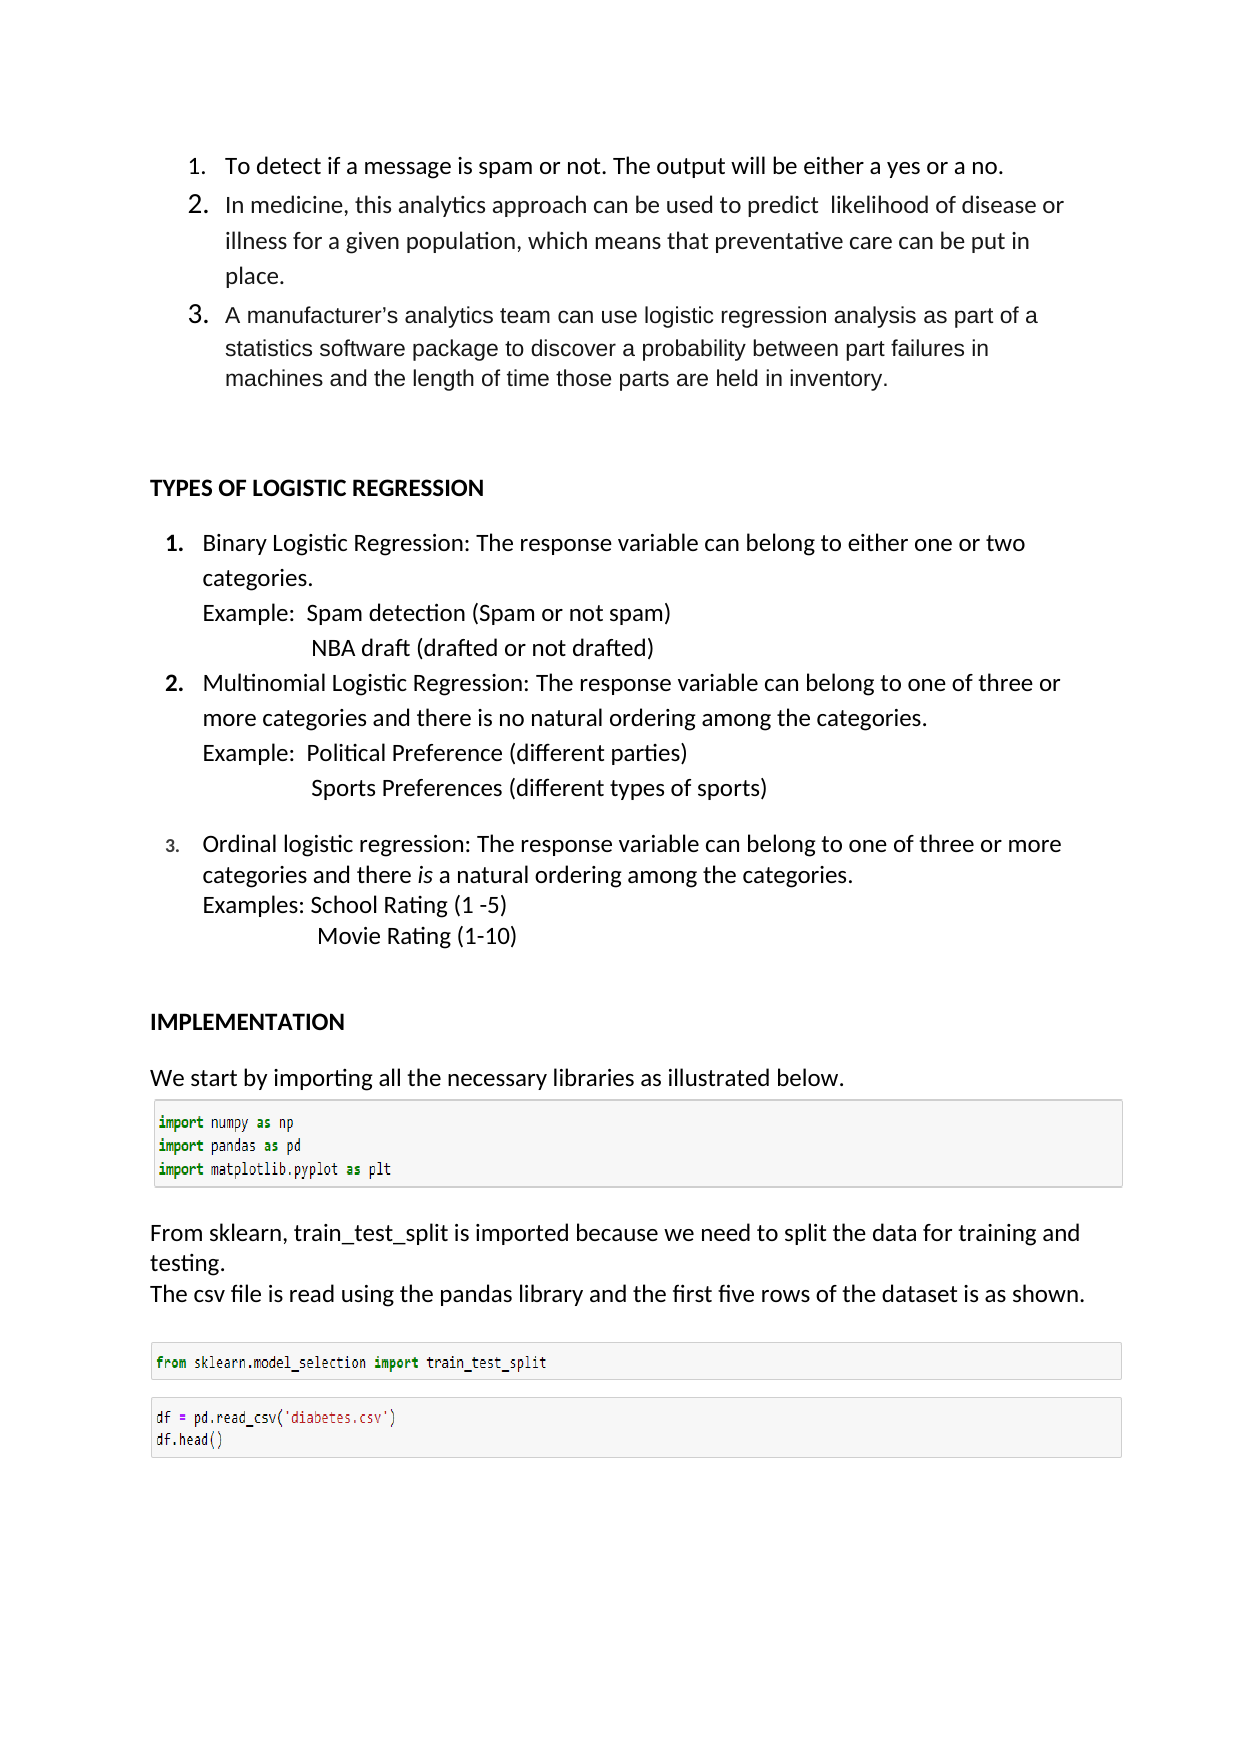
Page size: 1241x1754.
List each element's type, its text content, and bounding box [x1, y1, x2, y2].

list NBA draft (drafted or not drafted) [202, 632, 1090, 663]
text Examples: School Rating (1 -5) [202, 889, 1090, 920]
list A manufacturer’s analytics team can use logistic regression analysis as part of a statistics software package to discover a probability between part failures in machines and the length of time those parts are held in inventory. [187, 295, 1090, 391]
text The csv file is read using the pandas library and the first five rows of the dataset is as shown. [150, 1278, 1090, 1309]
picture [150, 1339, 1125, 1465]
list Multinomial Logistic Regression: The response variable can belong to one of three or more categories and there is no natural ordering among the categories. [165, 667, 1090, 733]
list Ordinal logistic regression: The response variable can belong to one of three or more categories and there is a natural ordering among the categories. [165, 828, 1090, 889]
list Binary Logistic Regression: The response variable can belong to either one or two categories. [165, 527, 1090, 593]
list Sports Preferences (different types of sports) [202, 772, 1090, 803]
list To detect if a message is spam or not. The output will be either a yes or a no. [187, 150, 1090, 181]
text IMPLEMENTATION [150, 1006, 1090, 1037]
text From sklearn, train_test_split is imported because we need to split the data for training and testing. [150, 1217, 1090, 1278]
text TYPES OF LOGISTIC REGRESSION [150, 472, 1090, 502]
picture [150, 1096, 1125, 1192]
text Movie Rating (1-10) [202, 920, 1090, 950]
list Example: Spam detection (Spam or not spam) [202, 597, 1090, 628]
list In medicine, this analytics approach can be used to predict likelihood of disease or illness for a given population, which means that preventative care can be put in place. [187, 185, 1090, 291]
list Example: Political Preference (different parties) [202, 737, 1090, 768]
text We start by importing all the necessary libraries as illustrated below. [150, 1062, 1090, 1096]
